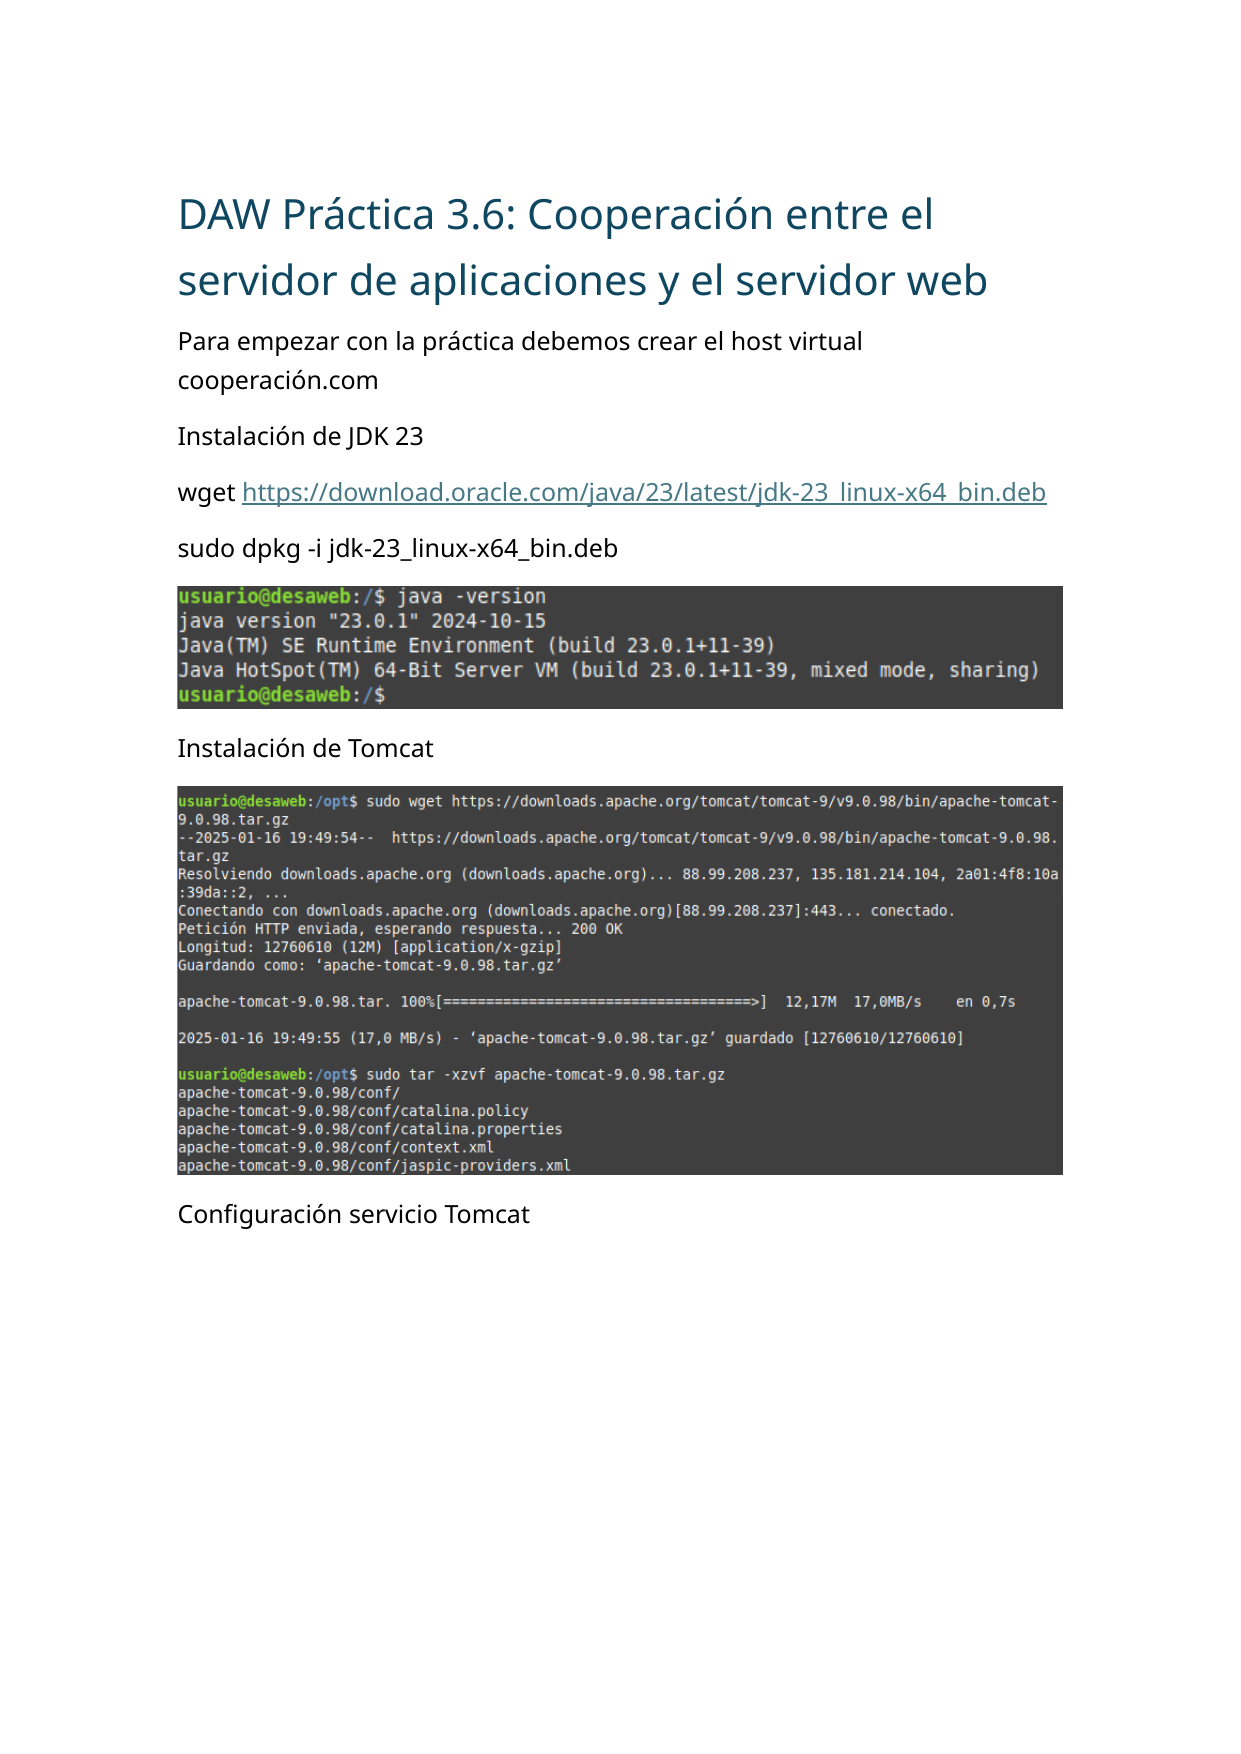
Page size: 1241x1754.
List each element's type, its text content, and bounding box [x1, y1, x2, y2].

text wget https://download.oracle.com/java/23/latest/jdk-23_linux-x64_bin.deb [177, 475, 1063, 509]
picture [177, 586, 1063, 709]
text sudo dpkg -i jdk-23_linux-x64_bin.deb [177, 531, 1063, 564]
text Instalación de Tomcat [177, 730, 1063, 764]
text Configuración servicio Tomcat [177, 1196, 1063, 1230]
text Instalación de JDK 23 [177, 419, 1063, 453]
picture [177, 786, 1063, 1175]
text Para empezar con la práctica debemos crear el host virtual cooperación.com [177, 324, 1063, 397]
subtitle DAW Práctica 3.6: Cooperación entre el servidor de aplicaciones y el servidor web [177, 185, 1063, 307]
